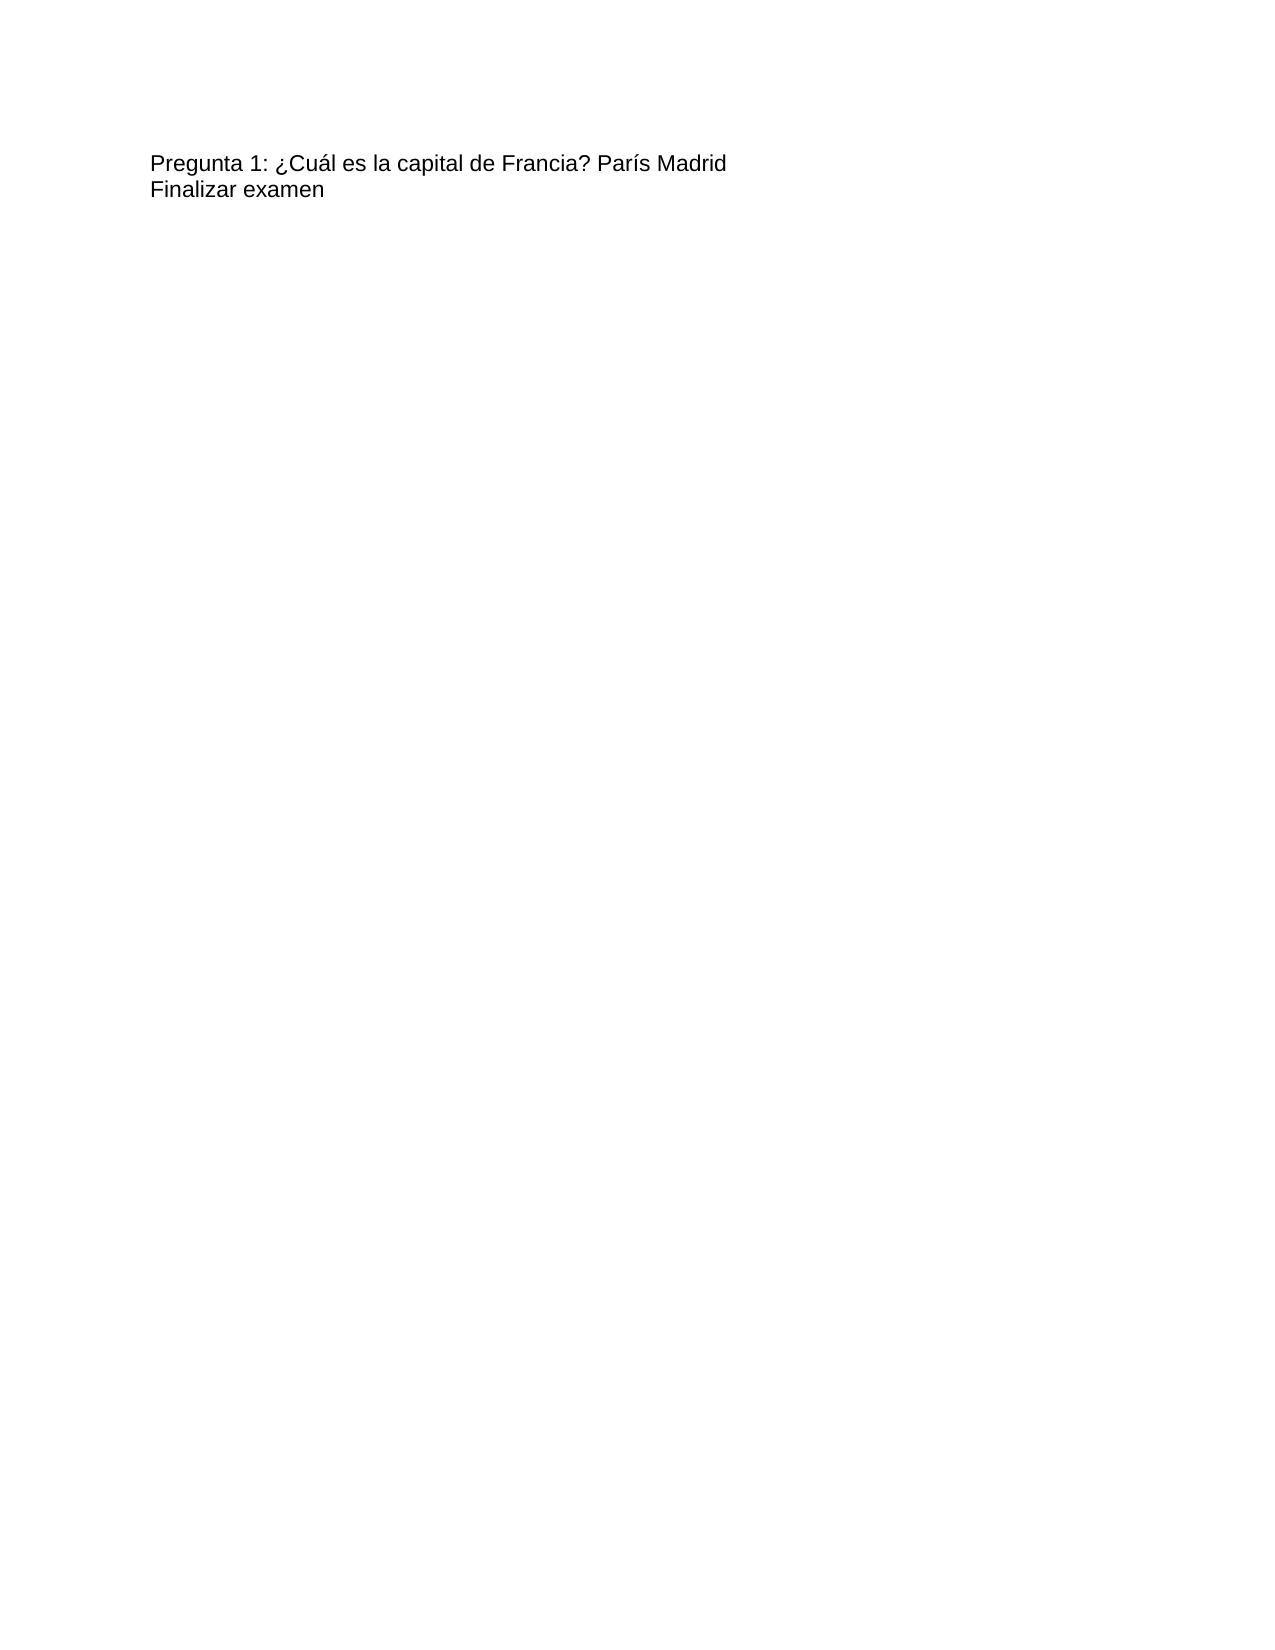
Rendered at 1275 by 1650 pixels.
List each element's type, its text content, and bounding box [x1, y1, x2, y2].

text Finalizar examen [150, 176, 1125, 203]
text Pregunta 1: ¿Cuál es la capital de Francia? París Madrid [150, 150, 1125, 176]
